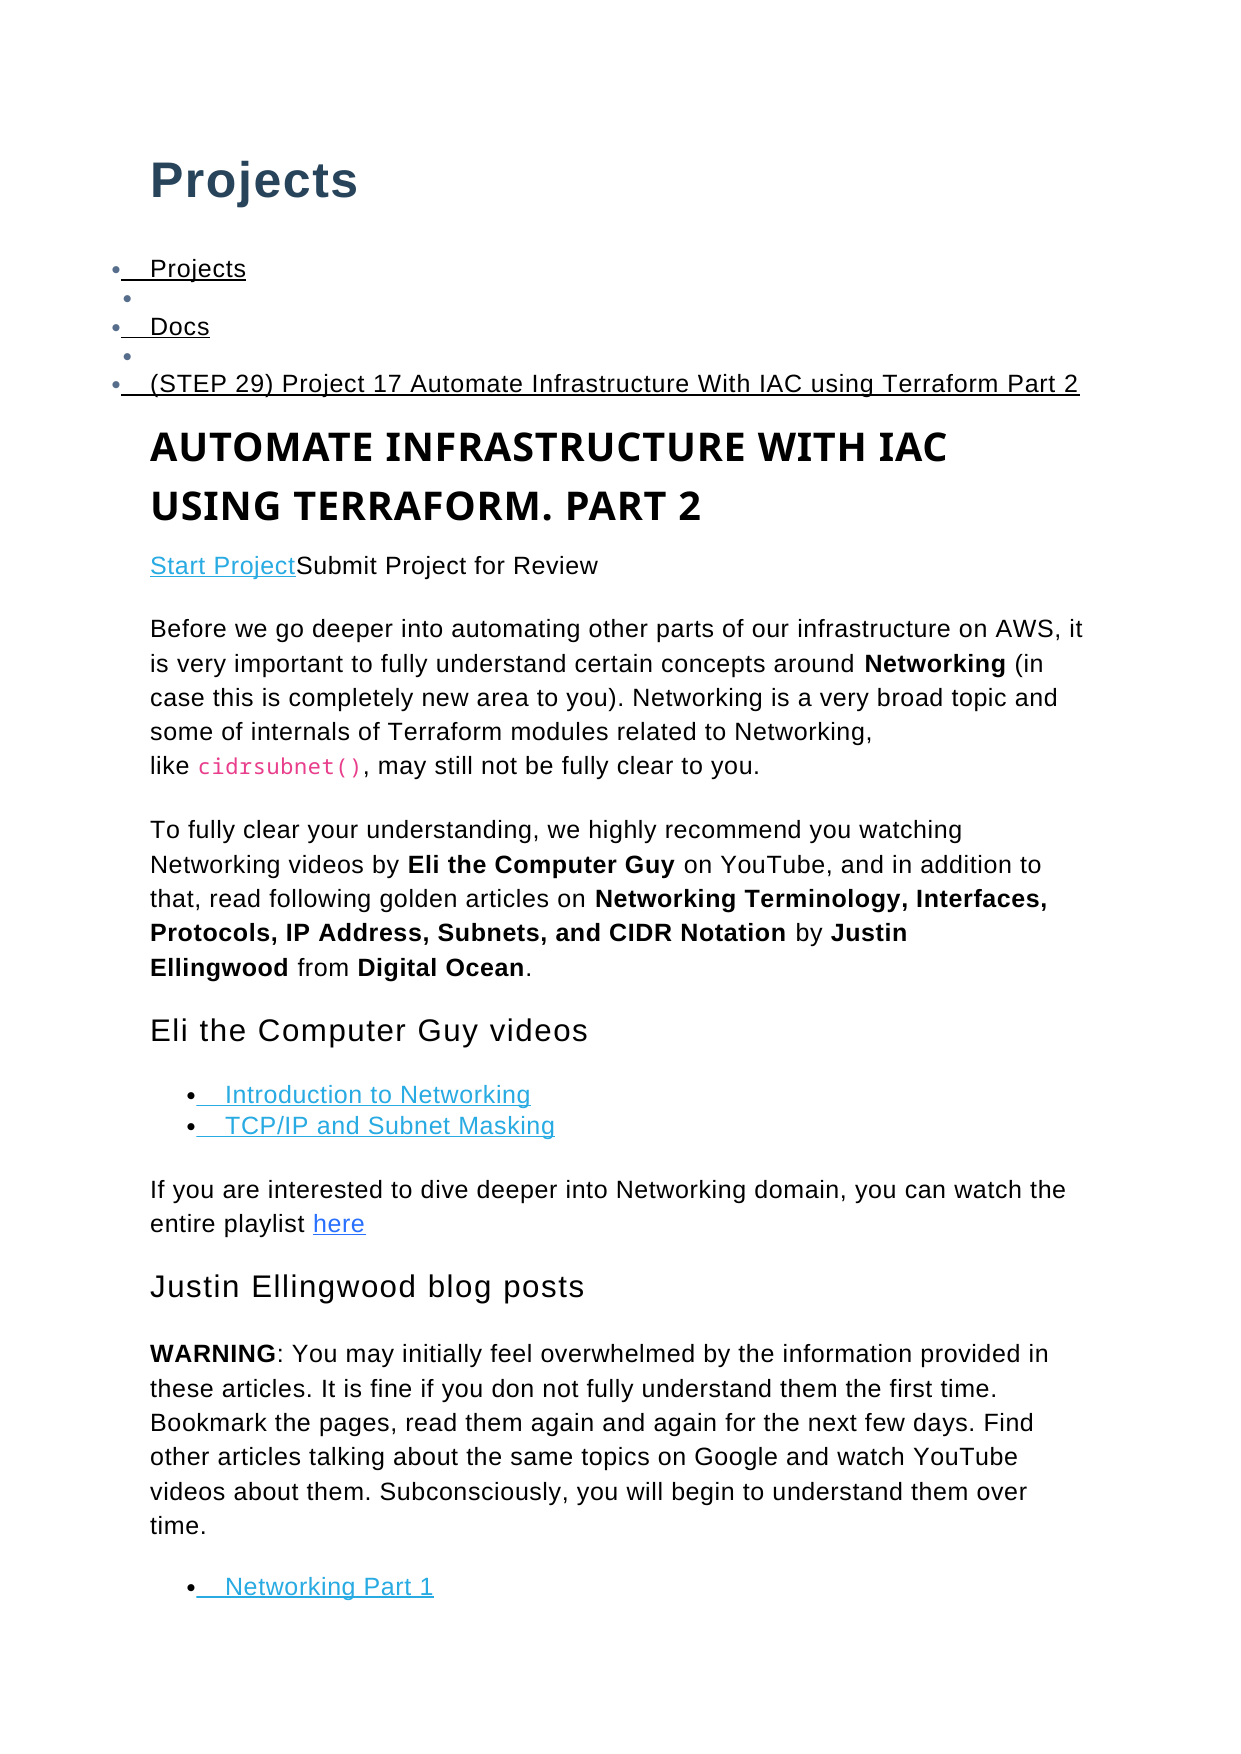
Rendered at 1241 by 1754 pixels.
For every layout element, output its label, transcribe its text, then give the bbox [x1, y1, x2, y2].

text Projects [150, 150, 1090, 207]
list (STEP 29) Project 17 Automate Infrastructure With IAC using Terraform Part 2 [112, 369, 1090, 398]
list Networking Part 1 [187, 1569, 1090, 1600]
list Projects [112, 254, 1090, 283]
text AUTOMATE INFRASTRUCTURE WITH IAC USING TERRAFORM. PART 2 [150, 414, 1090, 532]
list TCP/IP and Subnet Masking [187, 1108, 1090, 1140]
text Before we go deeper into automating other parts of our infrastructure on AWS, it is very important to fully understand certain concepts around Networking (in case this is completely new area to you). Networking is a very broad topic and some of internals of Terraform modules related to Networking, like cidrsubnet(), may still not be fully clear to you. [150, 608, 1090, 780]
list Introduction to Networking [187, 1077, 1090, 1108]
text Justin Ellingwood blog posts [150, 1267, 1090, 1304]
text Eli the Computer Guy videos [150, 1011, 1090, 1048]
text WARNING: You may initially feel overwhelmed by the information provided in these articles. It is fine if you don not fully understand them the first time. Bookmark the pages, read them again and again for the next few days. Find other articles talking about the same topics on Google and watch YouTube videos about them. Subconsciously, you will begin to understand them over time. [150, 1333, 1090, 1540]
text If you are interested to dive deeper into Networking domain, you can watch the entire playlist here [150, 1169, 1090, 1238]
text Start ProjectSubmit Project for Review [150, 548, 1090, 579]
list Docs [112, 312, 1090, 341]
text To fully clear your understanding, we highly recommend you watching Networking videos by Eli the Computer Guy on YouTube, and in addition to that, read following golden articles on Networking Terminology, Interfaces, Protocols, IP Address, Subnets, and CIDR Notation by Justin Ellingwood from Digital Ocean. [150, 809, 1090, 981]
